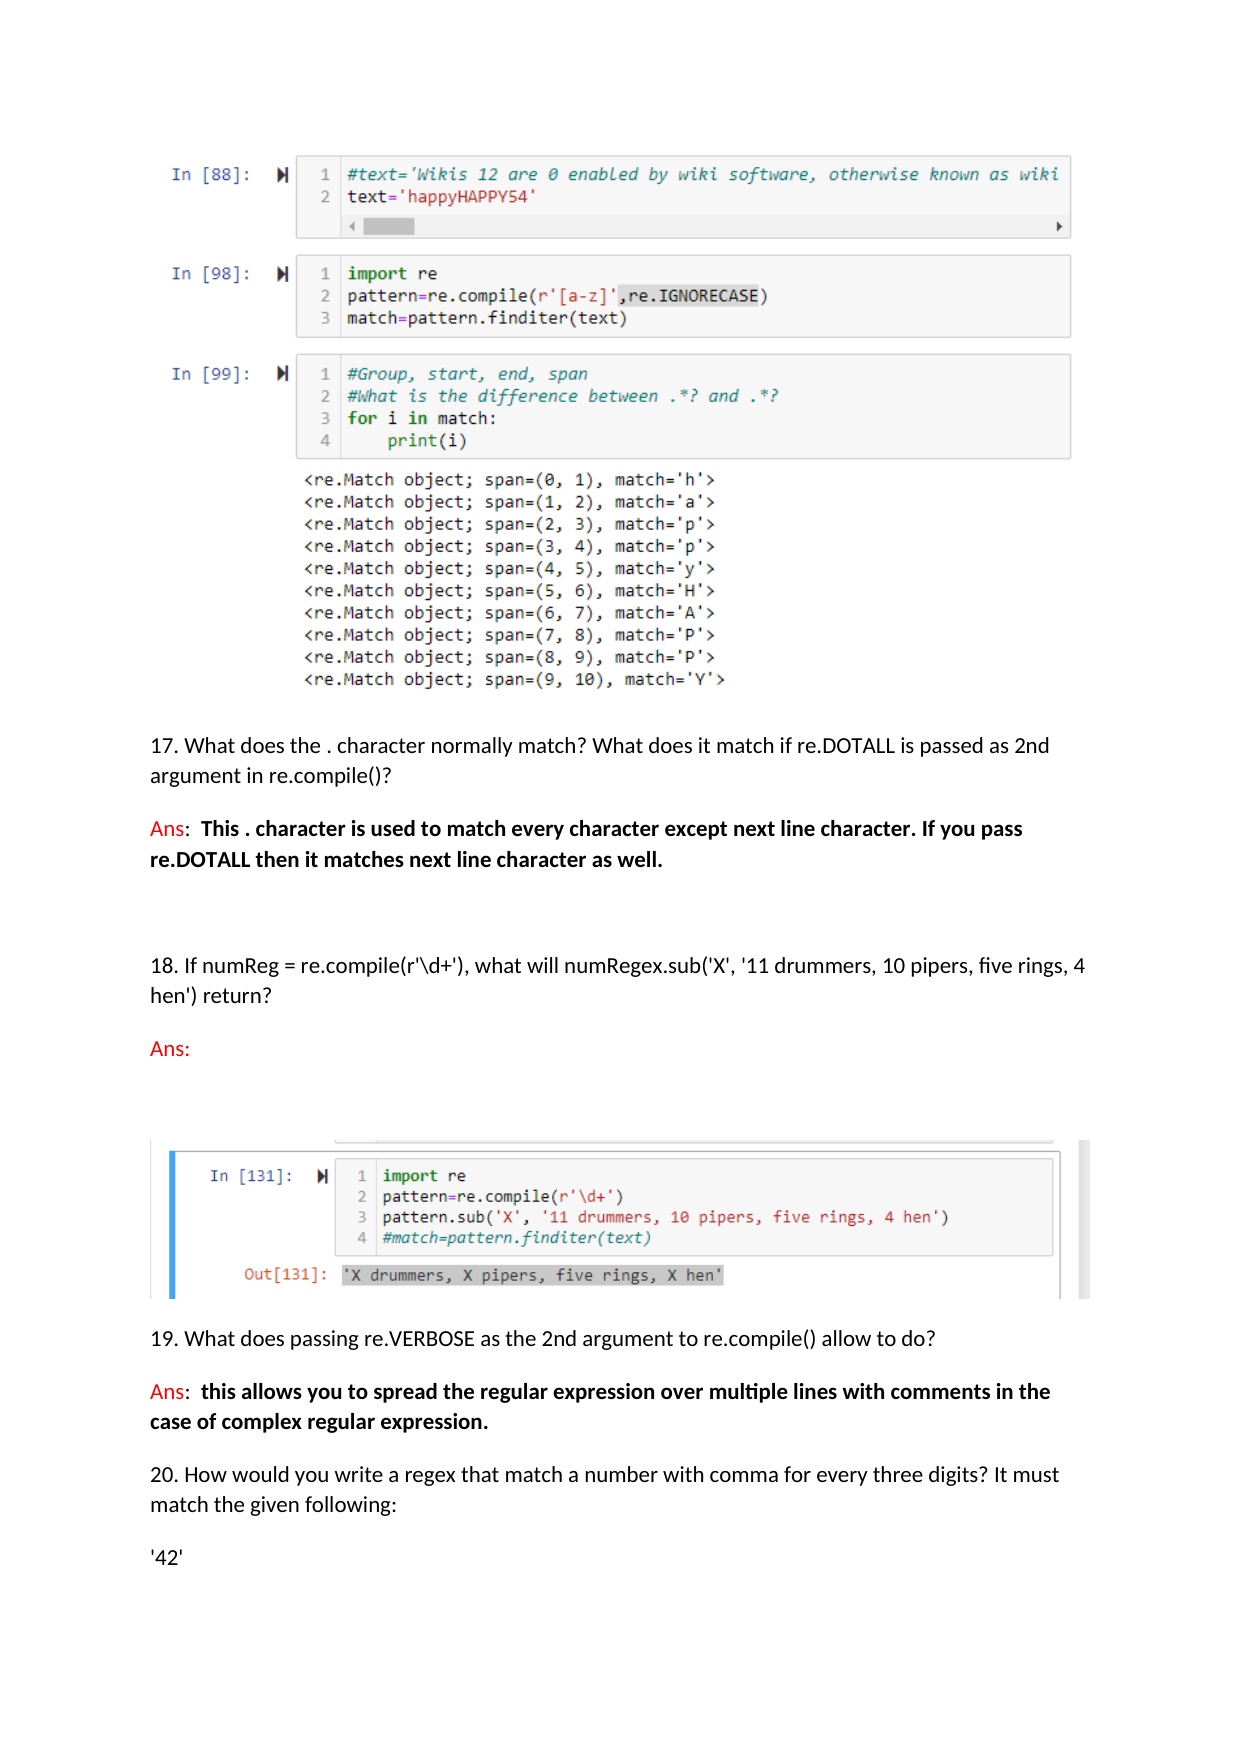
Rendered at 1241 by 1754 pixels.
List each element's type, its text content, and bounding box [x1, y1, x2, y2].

text Ans: [150, 1034, 1090, 1062]
text 18. If numReg = re.compile(r'\d+'), what will numRegex.sub('X', '11 drummers, 10 pipers, five rings, 4 hen') return? [150, 951, 1090, 1009]
text '42' [150, 1543, 1090, 1572]
picture [150, 1140, 1091, 1299]
text 17. What does the . character normally match? What does it match if re.DOTALL is passed as 2nd argument in re.compile()? [150, 731, 1090, 789]
picture [150, 150, 1091, 706]
text 20. How would you write a regex that match a number with comma for every three digits? It must match the given following: [150, 1460, 1090, 1518]
text Ans: this allows you to spread the regular expression over multiple lines with comments in the case of complex regular expression. [150, 1377, 1090, 1435]
text 19. What does passing re.VERBOSE as the 2nd argument to re.compile() allow to do? [150, 1324, 1090, 1352]
text Ans: This . character is used to match every character except next line character. If you pass re.DOTALL then it matches next line character as well. [150, 814, 1090, 873]
